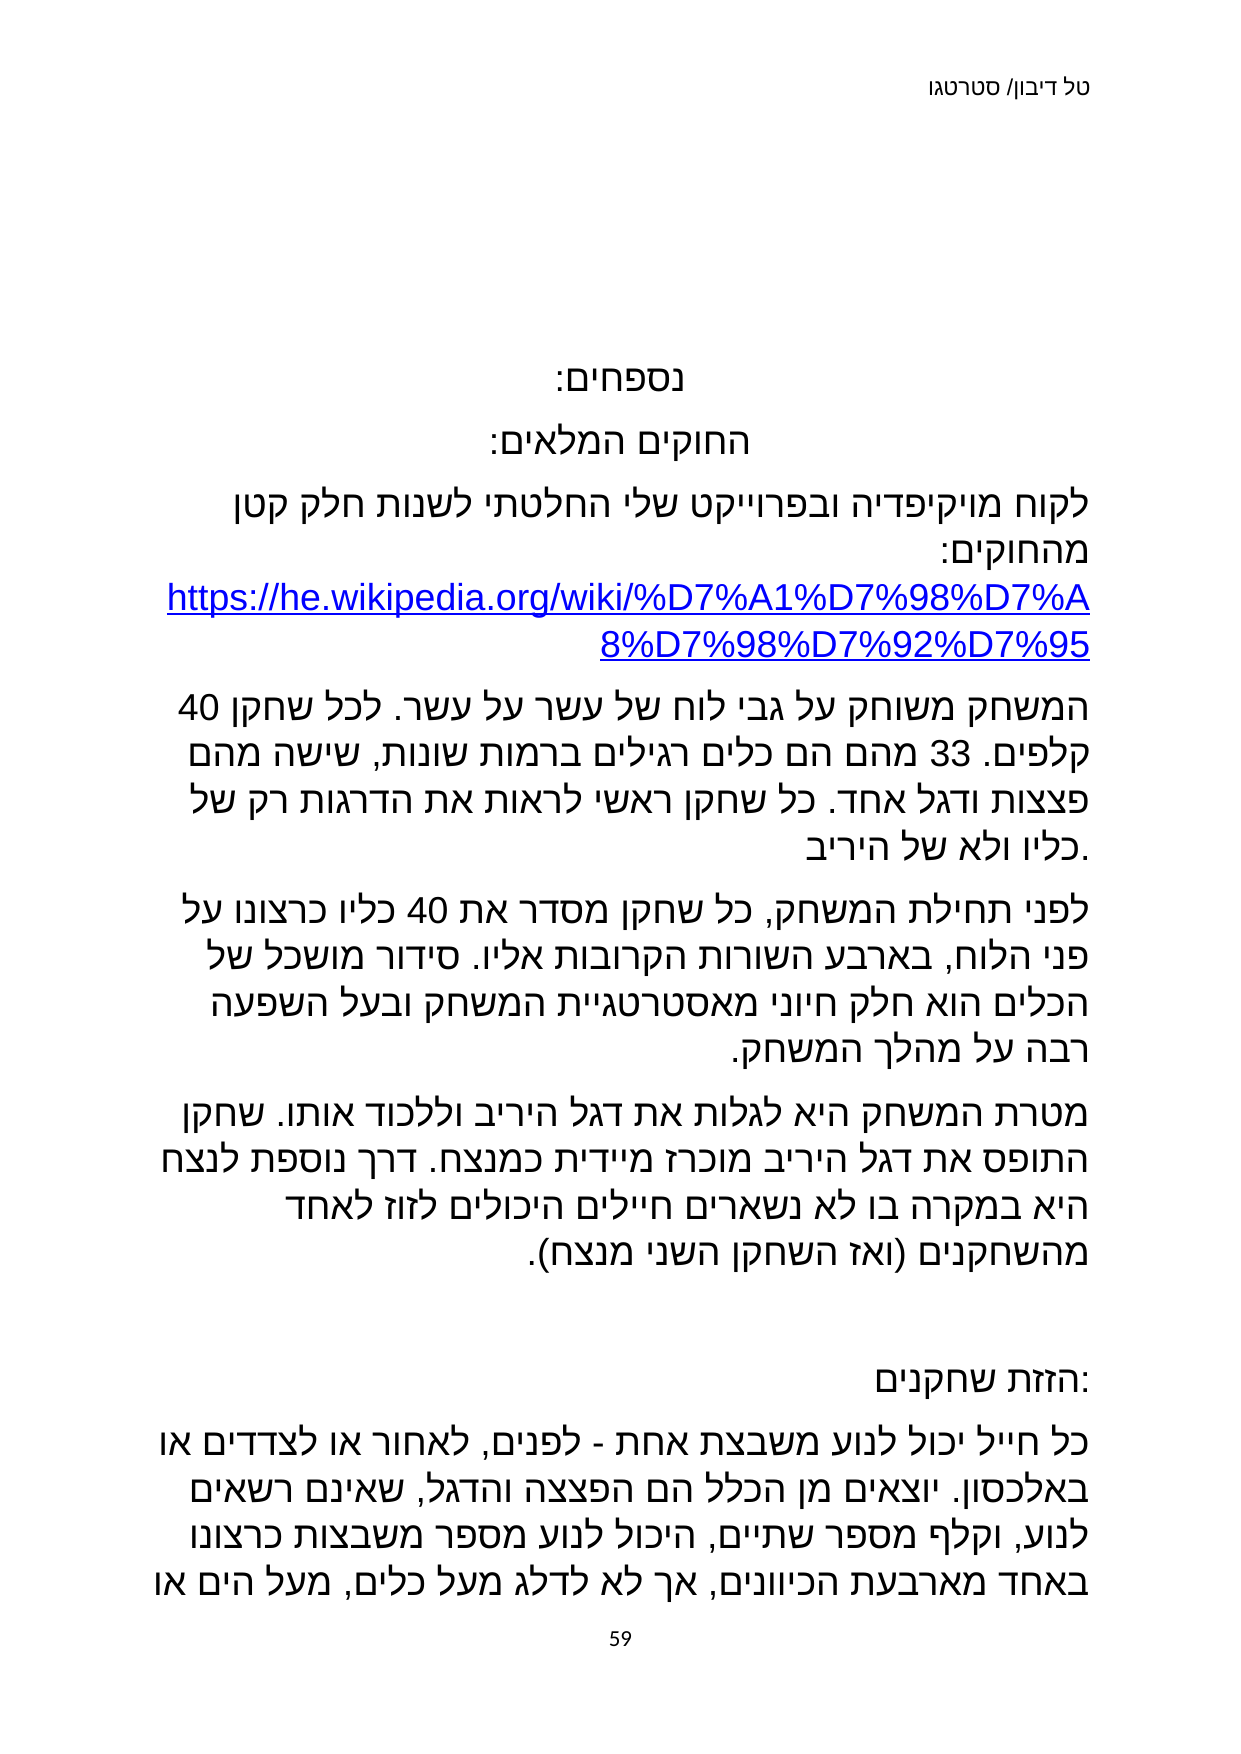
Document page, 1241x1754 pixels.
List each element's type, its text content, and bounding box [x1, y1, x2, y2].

text לקוח מויקיפדיה ובפרוייקט שלי החלטתי לשנות חלק קטן מהחוקים: https://he.wikipedia.org/wiki/%D7%A1%D7%98%D7%A8%D7%98%D7%92%D7%95 [150, 482, 1090, 665]
text לפני תחילת המשחק, כל שחקן מסדר את 40 כליו כרצונו על פני הלוח, בארבע השורות הקרובות אליו. סידור מושכל של הכלים הוא חלק חיוני מאסטרטגיית המשחק ובעל השפעה רבה על מהלך המשחק. [150, 888, 1090, 1071]
text הזזת שחקנים: [150, 1357, 1090, 1400]
text נספחים: [150, 356, 1090, 399]
text מטרת המשחק היא לגלות את דגל היריב וללכוד אותו. שחקן התופס את דגל היריב מוכרז מיידית כמנצח. דרך נוספת לנצח היא במקרה בו לא נשארים חיילים היכולים לזוז לאחד מהשחקנים (ואז השחקן השני מנצח). [150, 1091, 1090, 1274]
text החוקים המלאים: [150, 419, 1090, 462]
text המשחק משוחק על גבי לוח של עשר על עשר. לכל שחקן 40 קלפים. 33 מהם הם כלים רגילים ברמות שונות, שישה מהם פצצות ודגל אחד. כל שחקן ראשי לראות את הדרגות רק של כליו ולא של היריב. [150, 685, 1090, 868]
